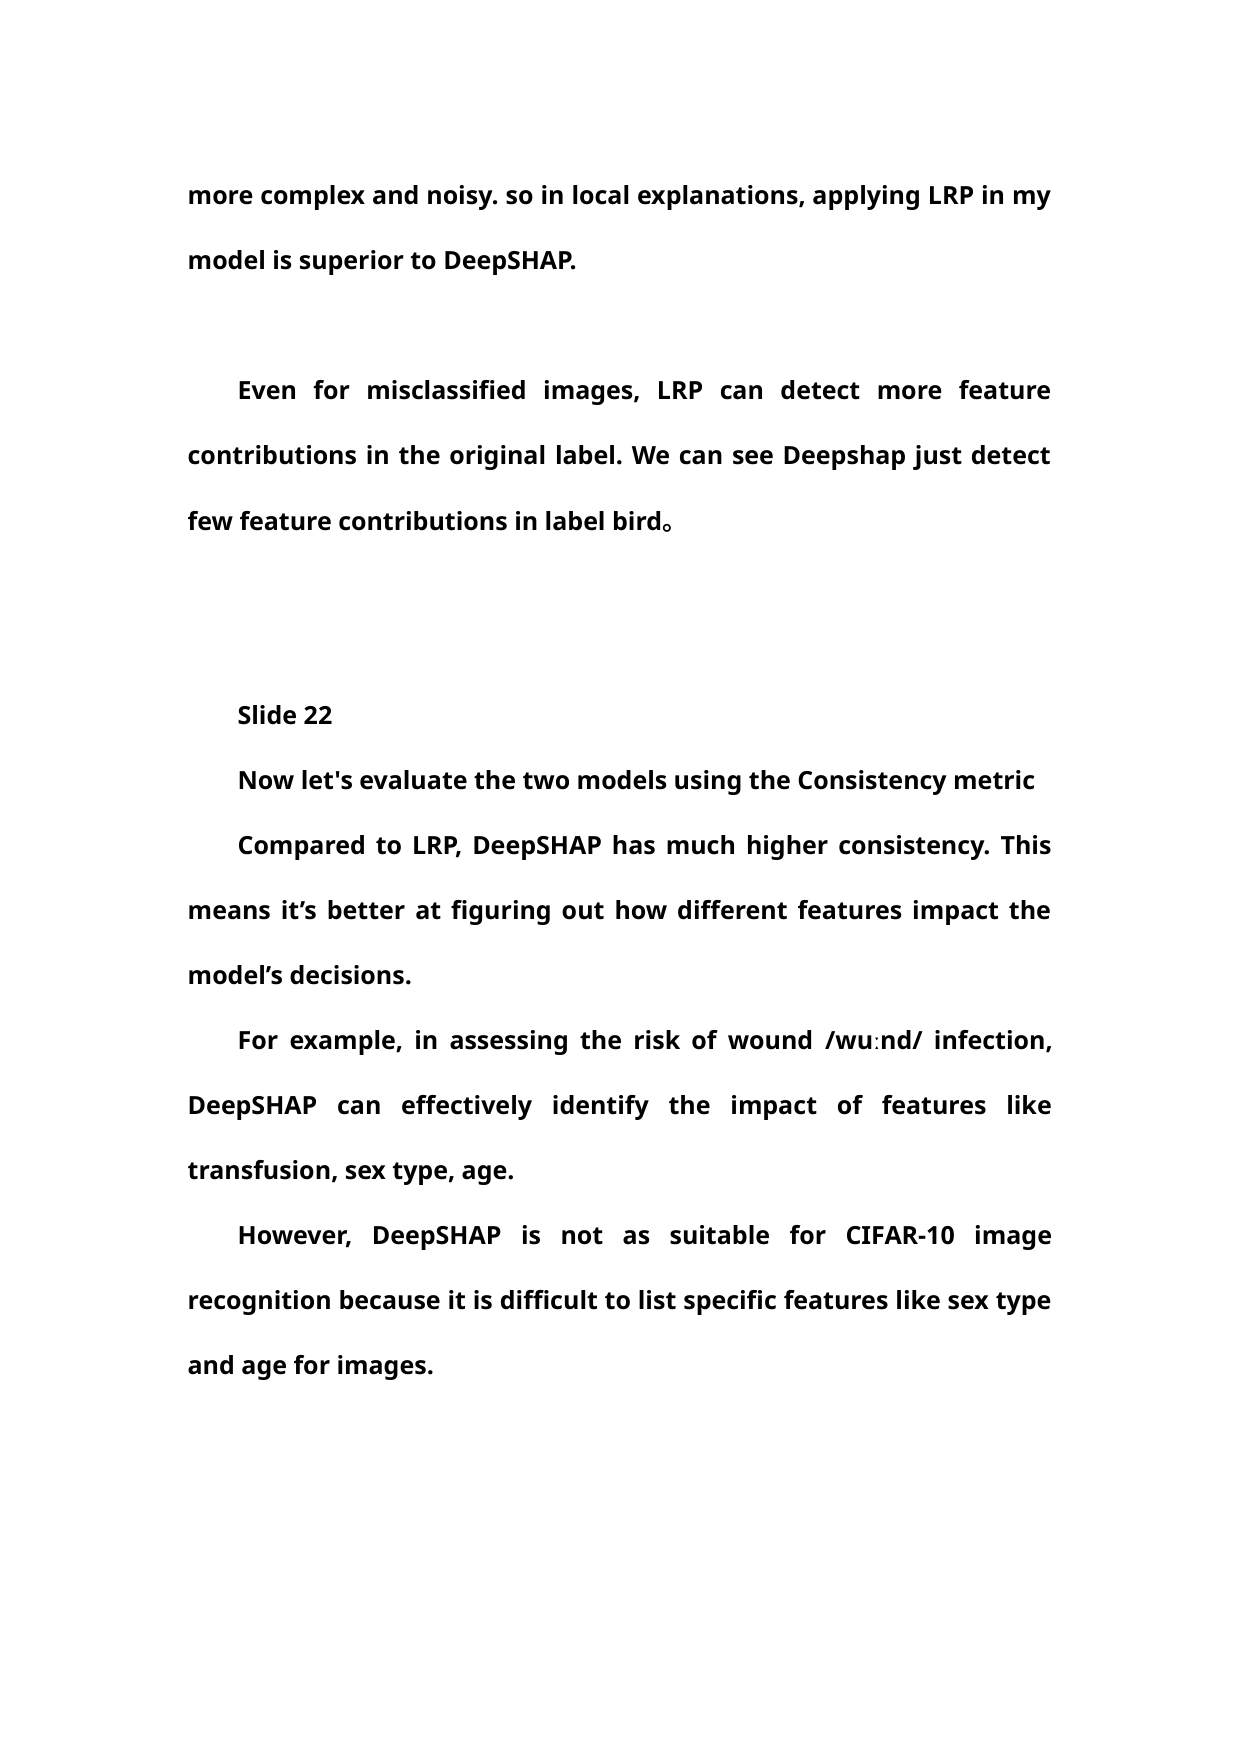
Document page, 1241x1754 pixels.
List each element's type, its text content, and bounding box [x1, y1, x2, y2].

text For example, in assessing the risk of wound /wuːnd/ infection, DeepSHAP can effectively identify the impact of features like transfusion, sex type, age. [187, 1007, 1053, 1202]
text Now let's evaluate the two models using the Consistency metric [187, 747, 1053, 812]
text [187, 162, 1053, 292]
text However, DeepSHAP is not as suitable for CIFAR-10 image recognition because it is difficult to list specific features like sex type and age for images. [187, 1202, 1053, 1397]
text Slide 22 [187, 682, 1053, 747]
text Even for misclassified images, LRP can detect more feature contributions in the original label. We can see Deepshap just detect few feature contributions in label bird。 [187, 357, 1053, 552]
text Compared to LRP, DeepSHAP has much higher consistency. This means it’s better at figuring out how different features impact the model’s decisions. [187, 812, 1053, 1007]
